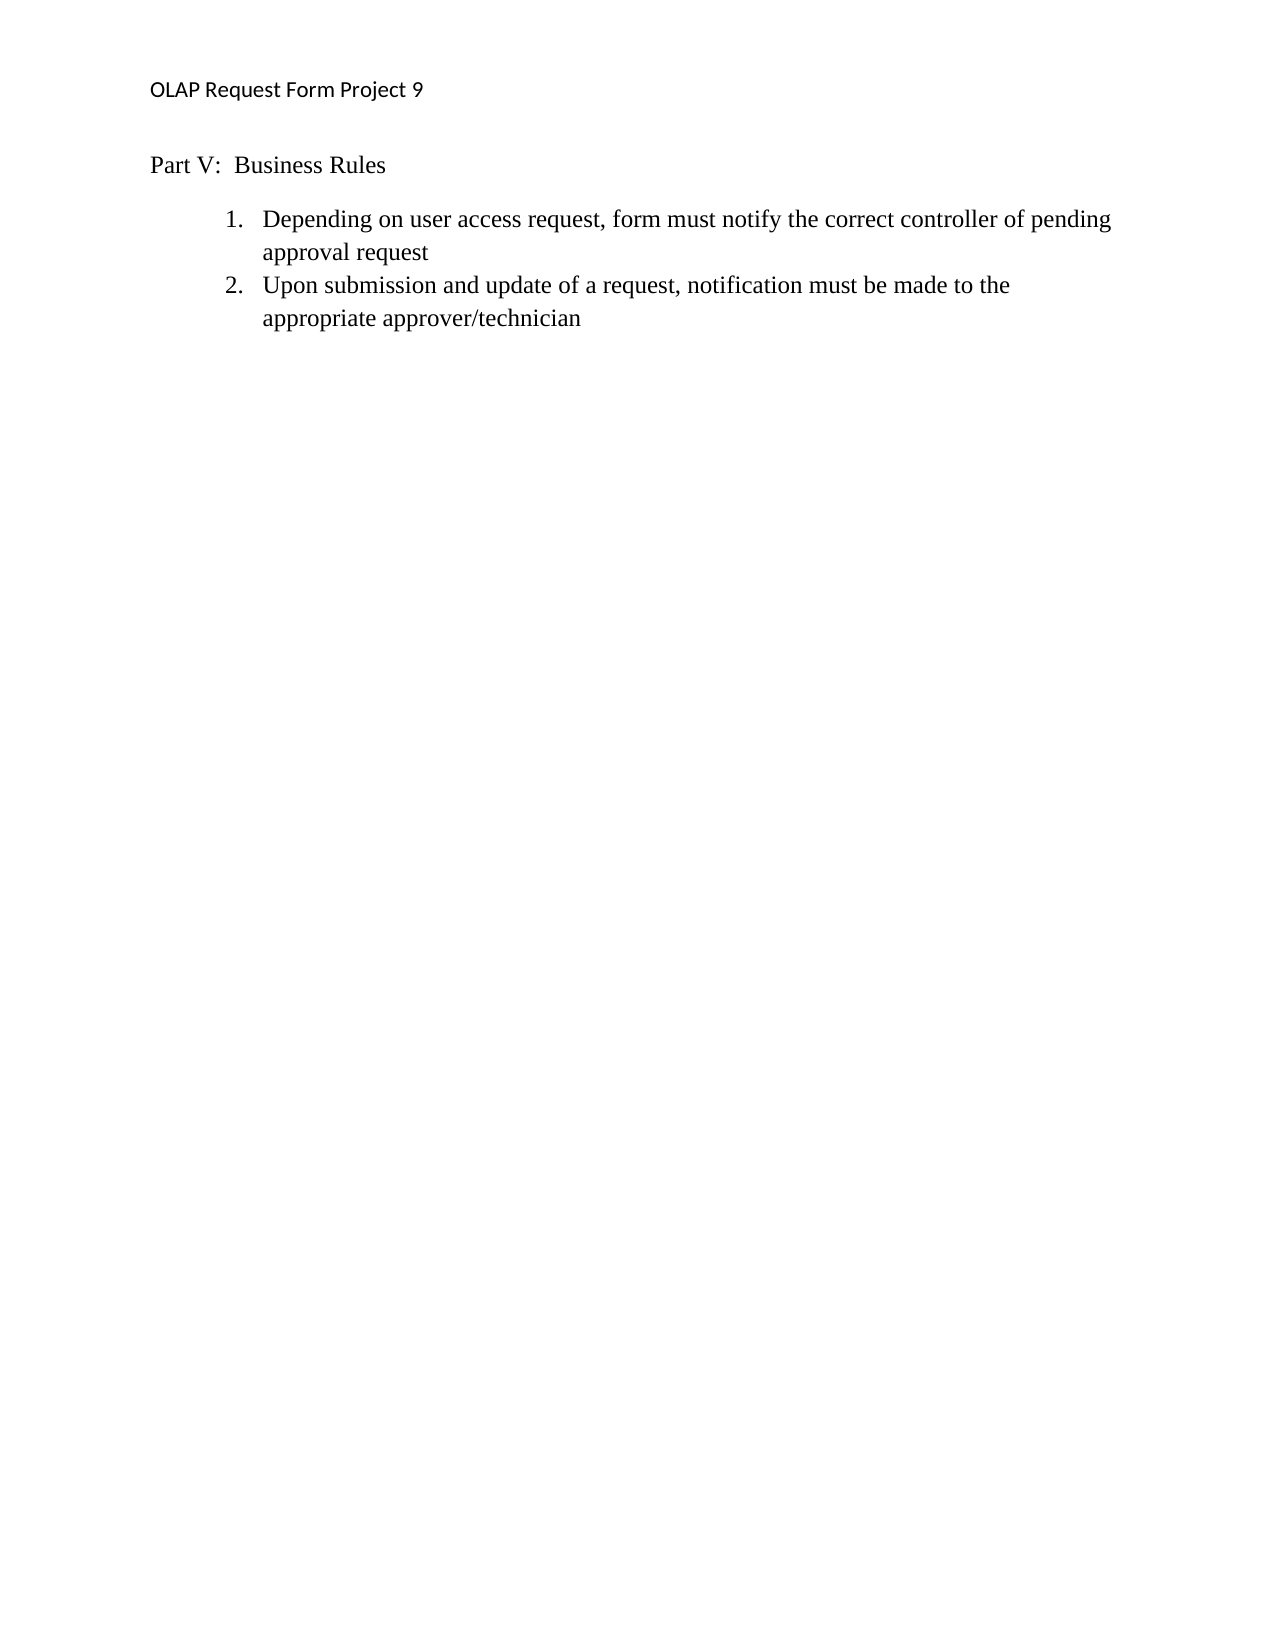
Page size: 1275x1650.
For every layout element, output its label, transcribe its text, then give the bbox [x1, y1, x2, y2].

list Upon submission and update of a request, notification must be made to the appropriate approver/technician [225, 270, 1125, 332]
list Depending on user access request, form must notify the correct controller of pending approval request [225, 204, 1125, 266]
text Part V: Business Rules [150, 150, 1125, 179]
